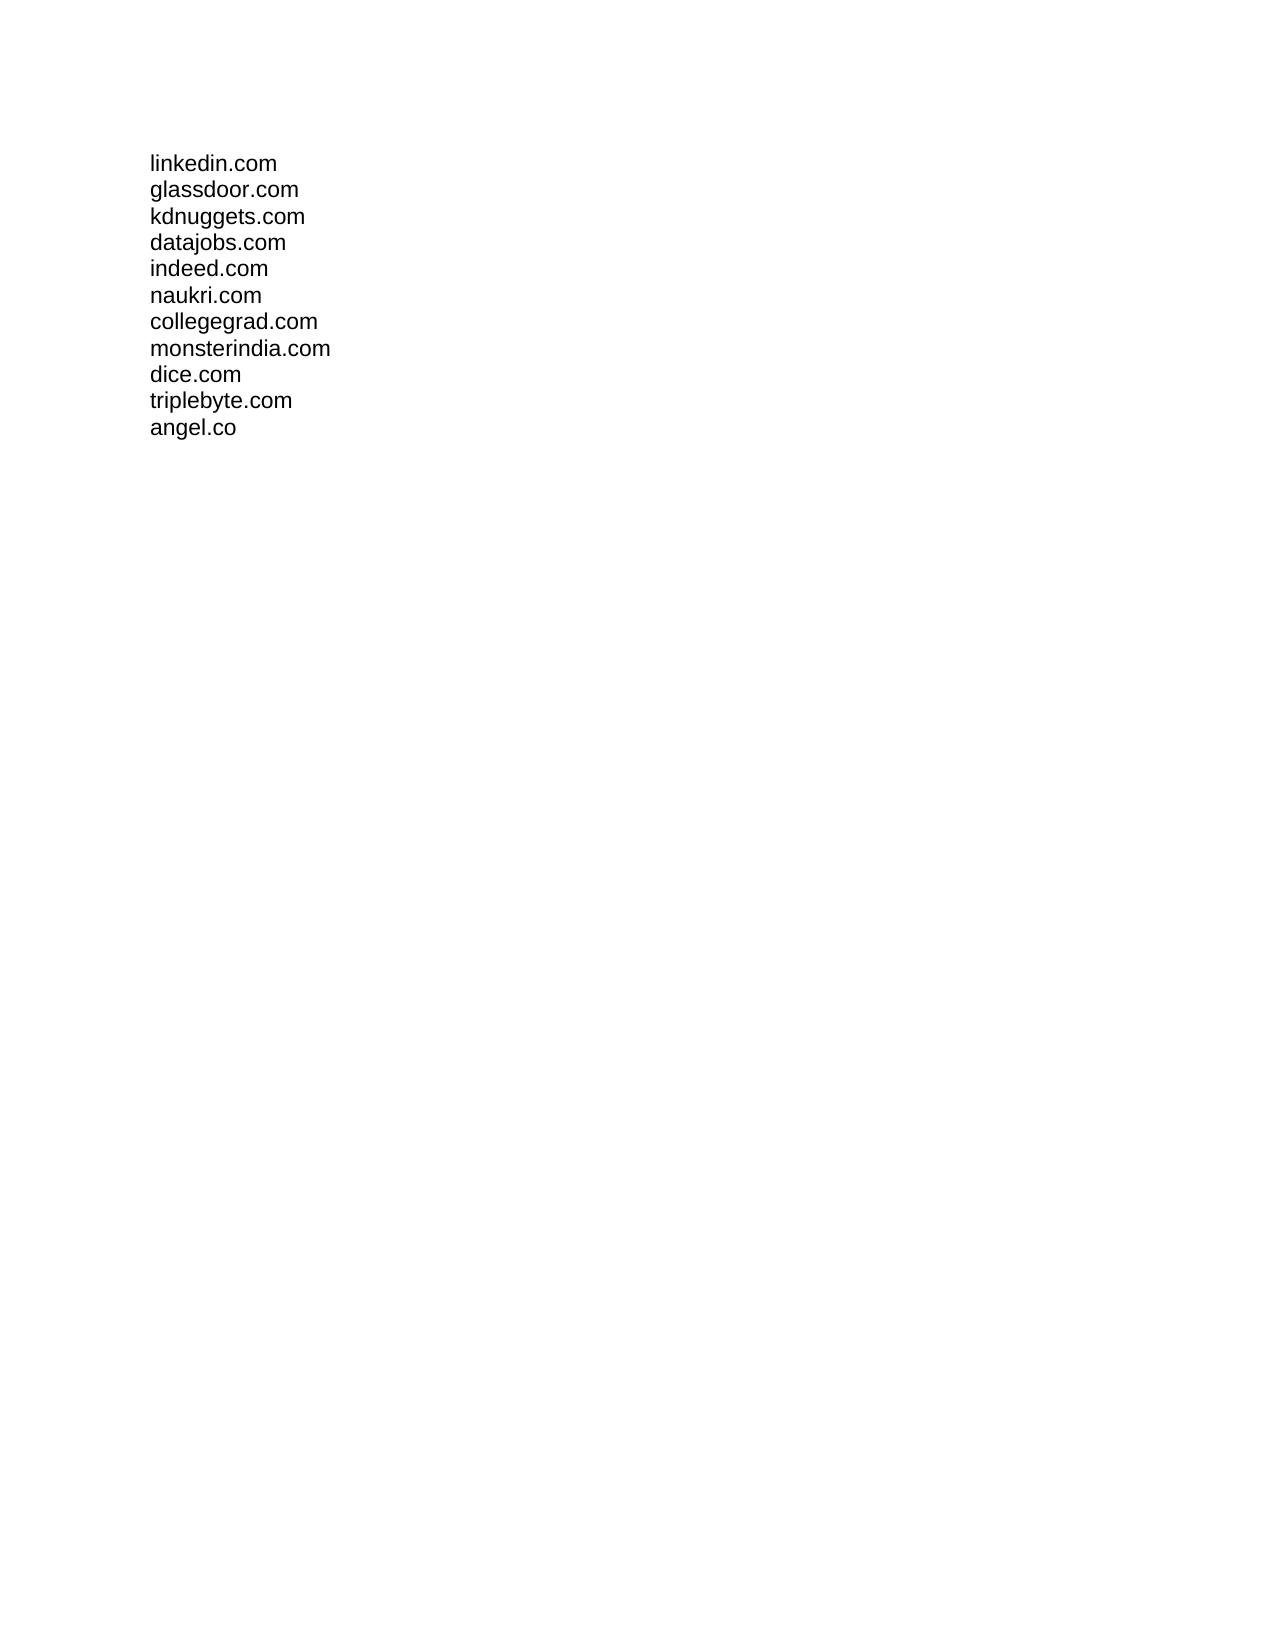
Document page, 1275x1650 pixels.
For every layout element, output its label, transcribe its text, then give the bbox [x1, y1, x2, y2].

text dice.com [150, 361, 1125, 387]
text glassdoor.com [150, 176, 1125, 203]
text linkedin.com [150, 150, 1125, 176]
text naukri.com [150, 282, 1125, 308]
text monsterindia.com [150, 334, 1125, 361]
text indeed.com [150, 255, 1125, 282]
text datajobs.com [150, 229, 1125, 255]
text triplebyte.com [150, 387, 1125, 413]
text collegegrad.com [150, 308, 1125, 334]
text kdnuggets.com [150, 203, 1125, 229]
text angel.co [150, 413, 1125, 440]
